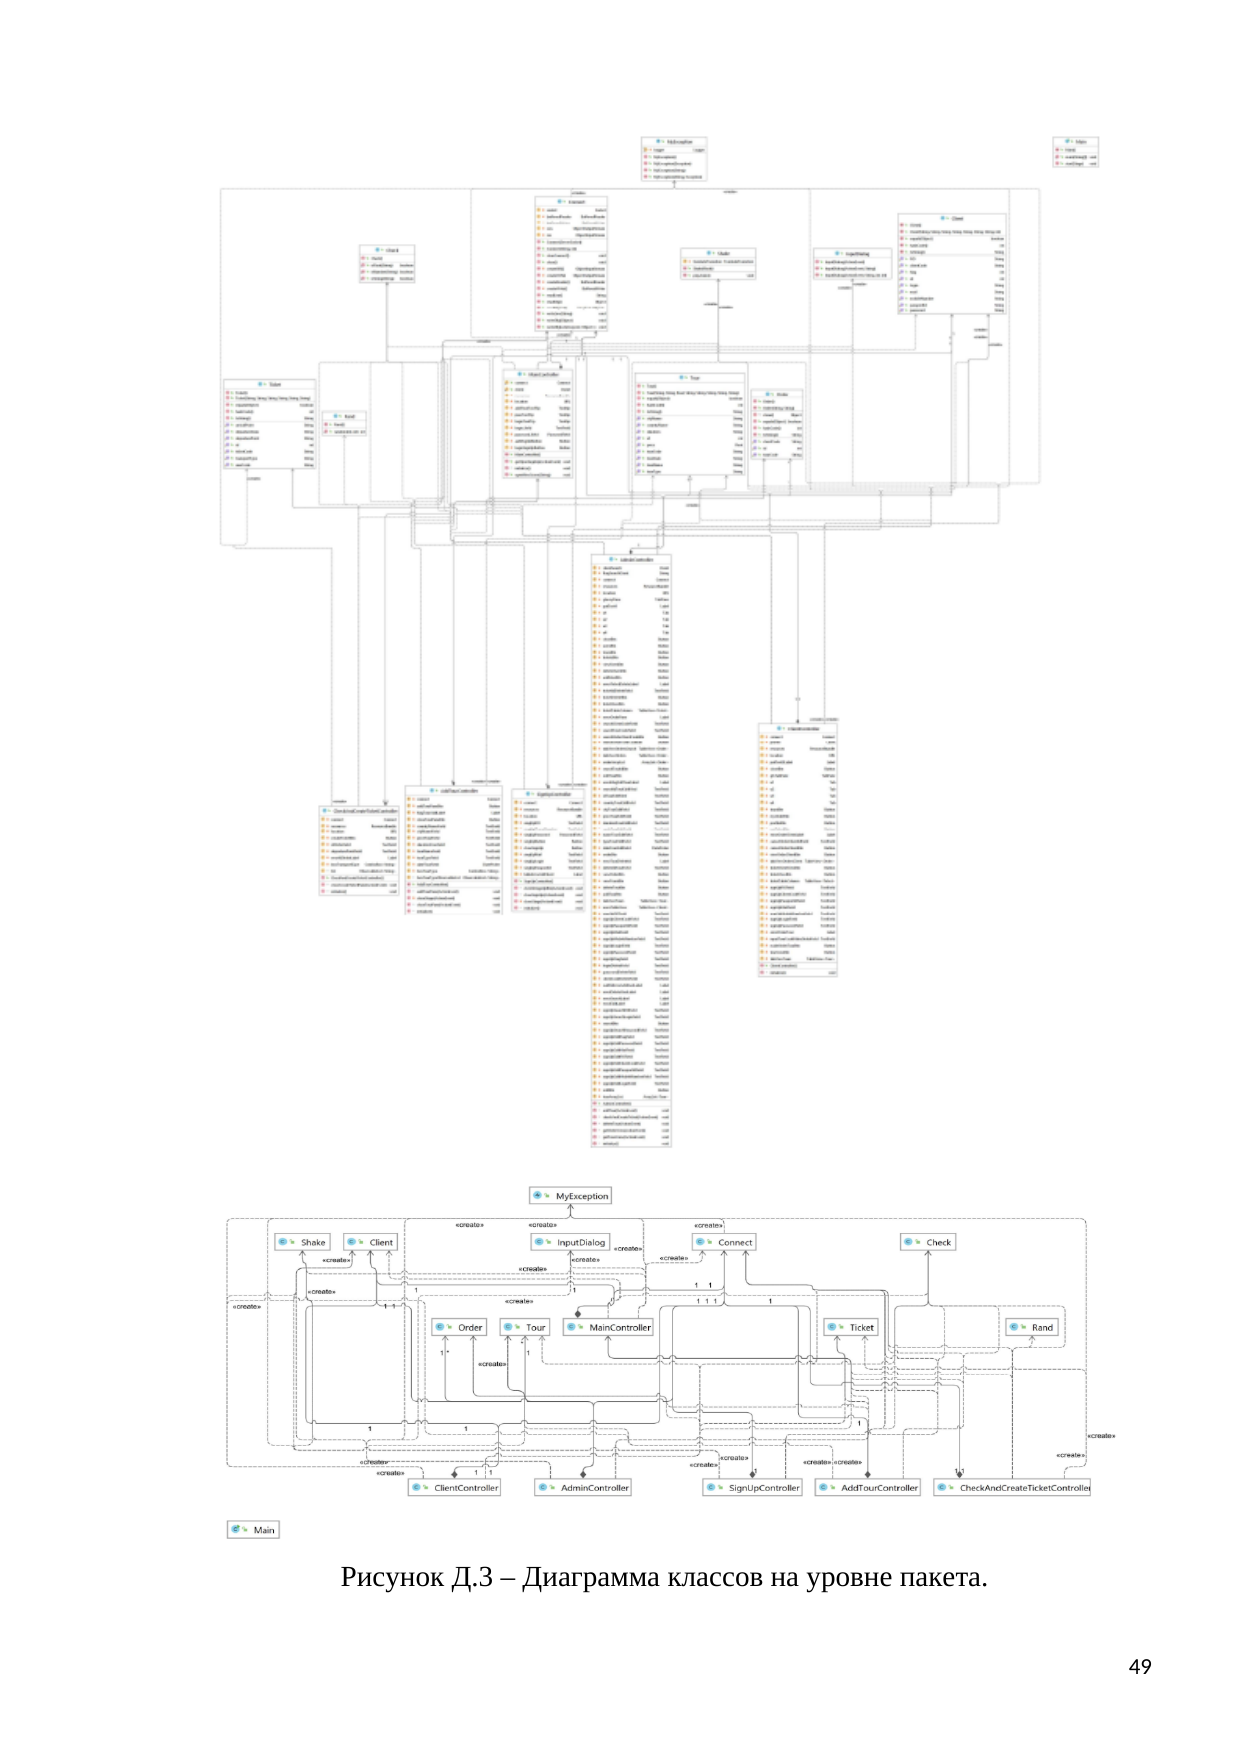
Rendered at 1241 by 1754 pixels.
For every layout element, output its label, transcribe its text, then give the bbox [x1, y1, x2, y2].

picture [161, 1161, 1136, 1559]
picture [206, 118, 1123, 1159]
